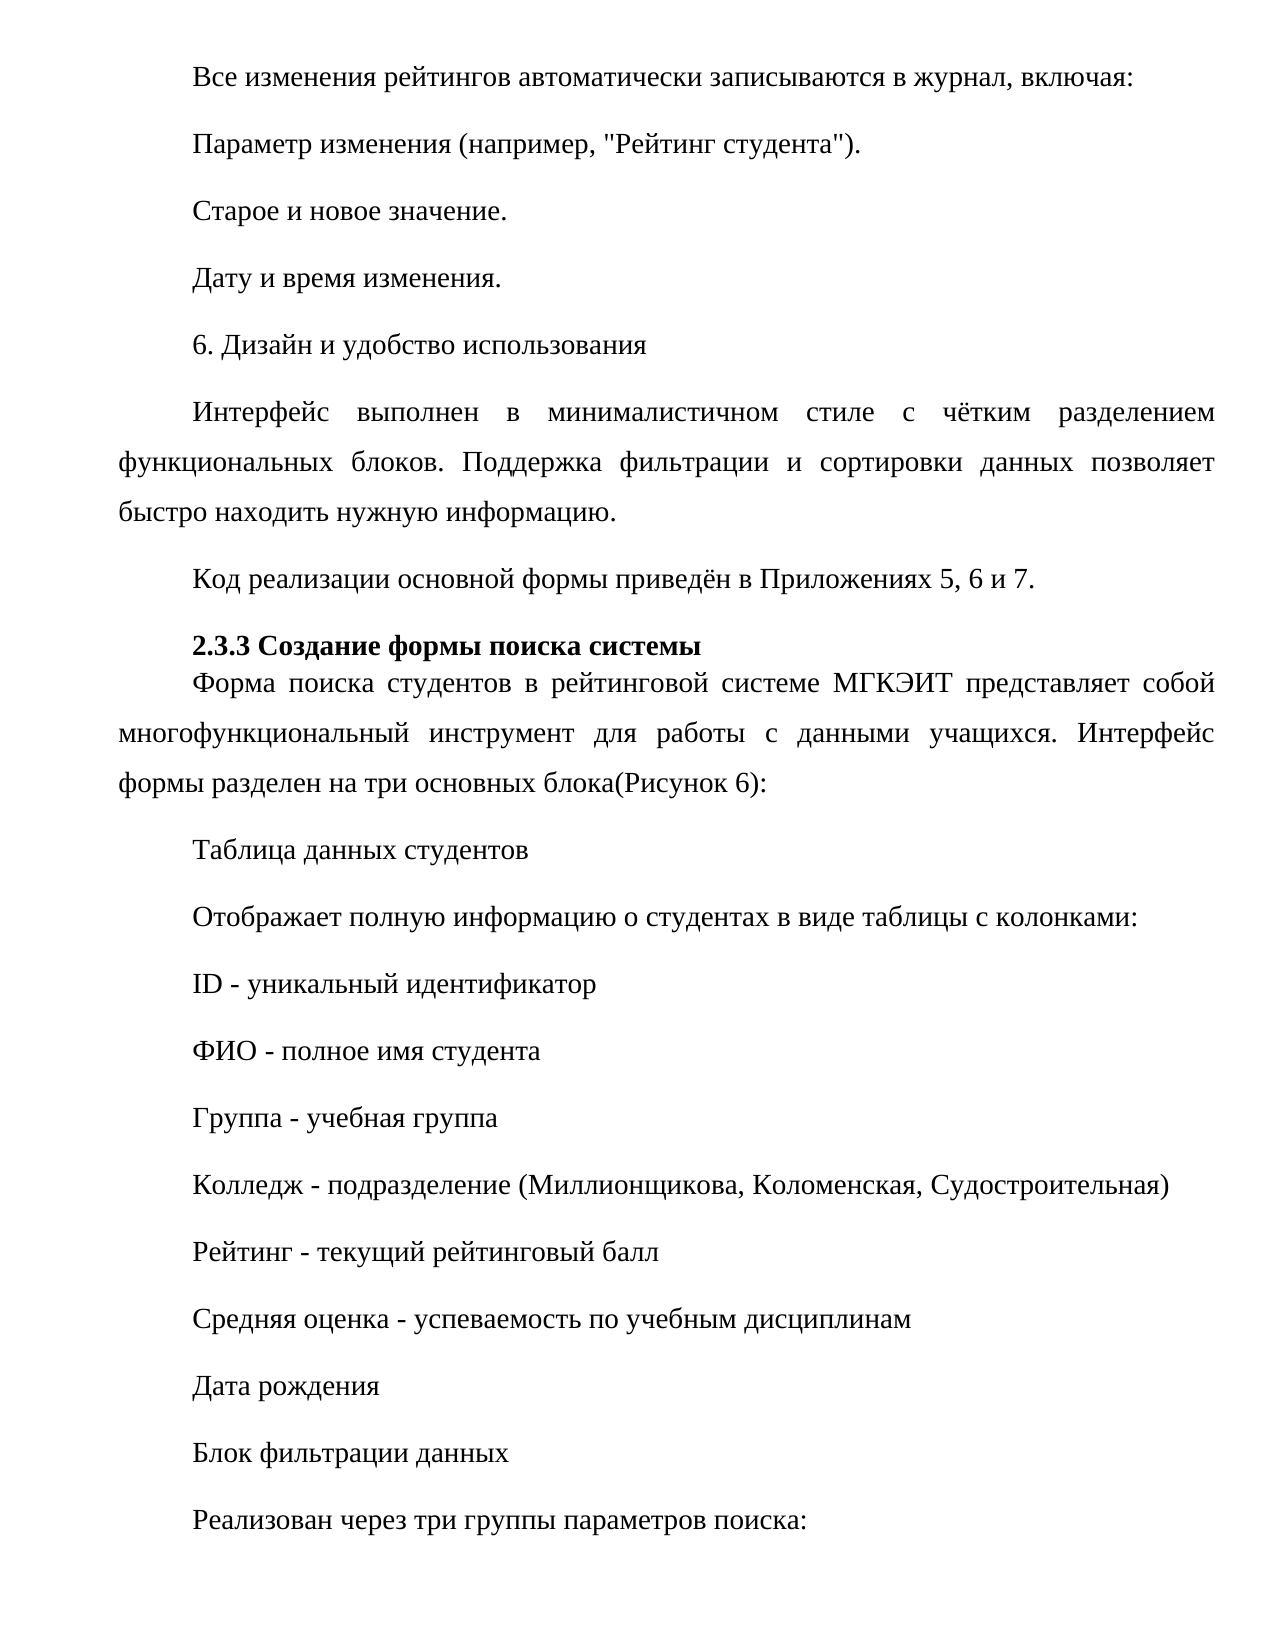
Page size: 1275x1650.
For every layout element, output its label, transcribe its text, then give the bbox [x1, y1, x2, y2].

text Отображает полную информацию о студентах в виде таблицы с колонками: [118, 899, 1216, 933]
text Интерфейс выполнен в минималистичном стиле с чётким разделением функциональных блоков. Поддержка фильтрации и сортировки данных позволяет быстро находить нужную информацию. [118, 394, 1216, 528]
text Все изменения рейтингов автоматически записываются в журнал, включая: [118, 59, 1216, 93]
subtitle 2.3.3 Создание формы поиска системы [118, 628, 1216, 662]
text Блок фильтрации данных [118, 1435, 1216, 1469]
text Рейтинг - текущий рейтинговый балл [118, 1234, 1216, 1268]
text Средняя оценка - успеваемость по учебным дисциплинам [118, 1301, 1216, 1335]
text Таблица данных студентов [118, 832, 1216, 866]
text Дату и время изменения. [118, 260, 1216, 293]
text 6. Дизайн и удобство использования [118, 327, 1216, 361]
text Параметр изменения (например, "Рейтинг студента"). [118, 126, 1216, 159]
text Форма поиска студентов в рейтинговой системе МГКЭИТ представляет собой многофункциональный инструмент для работы с данными учащихся. Интерфейс формы разделен на три основных блока(Рисунок 6): [118, 665, 1216, 799]
text ФИО - полное имя студента [118, 1033, 1216, 1067]
text Код реализации основной формы приведён в Приложениях 5, 6 и 7. [118, 562, 1216, 595]
text Колледж - подразделение (Миллионщикова, Коломенская, Судостроительная) [118, 1167, 1216, 1201]
text ID - уникальный идентификатор [118, 966, 1216, 1000]
text Старое и новое значение. [118, 193, 1216, 227]
text Группа - учебная группа [118, 1100, 1216, 1134]
text Дата рождения [118, 1368, 1216, 1402]
text Реализован через три группы параметров поиска: [118, 1502, 1216, 1536]
